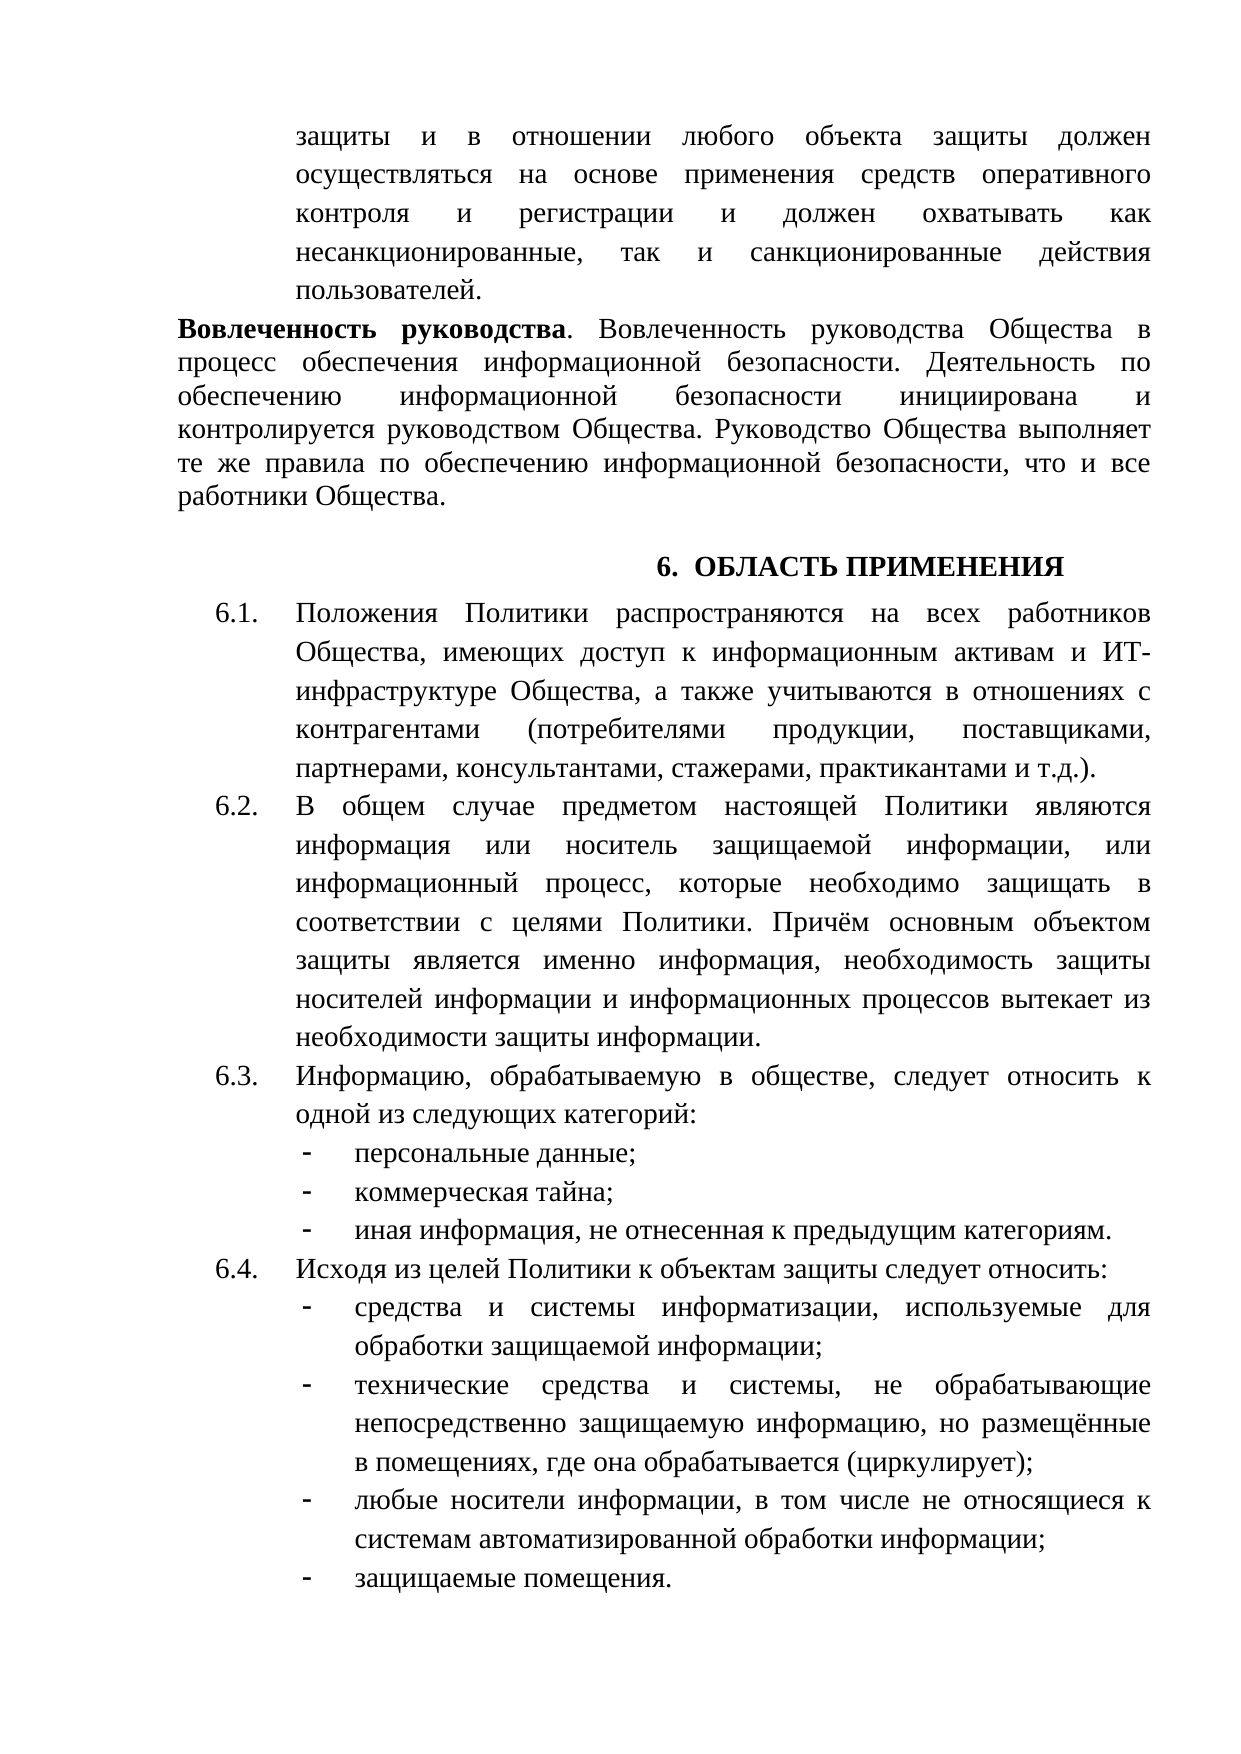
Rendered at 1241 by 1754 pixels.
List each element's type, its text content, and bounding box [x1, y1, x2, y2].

list защищаемые помещения. [302, 1560, 1152, 1593]
list Исходя из целей Политики к объектам защиты следует относить: [215, 1251, 1152, 1284]
list коммерческая тайна; [302, 1174, 1152, 1207]
list средства и системы информатизации, используемые для обработки защищаемой информации; [302, 1289, 1152, 1362]
text Вовлеченность руководства. Вовлеченность руководства Общества в процесс обеспечения информационной безопасности. Деятельность по обеспечению информационной безопасности инициирована и контролируется руководством Общества. Руководство Общества выполняет те же правила по обеспечению информационной безопасности, что и все работники Общества. [177, 311, 1152, 512]
list персональные данные; [302, 1135, 1152, 1169]
list В общем случае предметом настоящей Политики являются информация или носитель защищаемой информации, или информационный процесс, которые необходимо защищать в соответствии с целями Политики. Причём основным объектом защиты является именно информация, необходимость защиты носителей информации и информационных процессов вытекает из необходимости защиты информации. [215, 788, 1152, 1053]
list технические средства и системы, не обрабатывающие непосредственно защищаемую информацию, но размещённые в помещениях, где она обрабатывается (циркулирует); [302, 1367, 1152, 1477]
subtitle ОБЛАСТЬ ПРИМЕНЕНИЯ [569, 549, 1152, 583]
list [215, 118, 1152, 306]
list любые носители информации, в том числе не относящиеся к системам автоматизированной обработки информации; [302, 1482, 1152, 1555]
list Положения Политики распространяются на всех работников Общества, имеющих доступ к информационным активам и ИТ-инфраструктуре Общества, а также учитываются в отношениях с контрагентами (потребителями продукции, поставщиками, партнерами, консультантами, стажерами, практикантами и т.д.). [215, 596, 1152, 783]
list иная информация, не отнесенная к предыдущим категориям. [302, 1212, 1152, 1246]
list Информацию, обрабатываемую в обществе, следует относить к одной из следующих категорий: [215, 1058, 1152, 1130]
